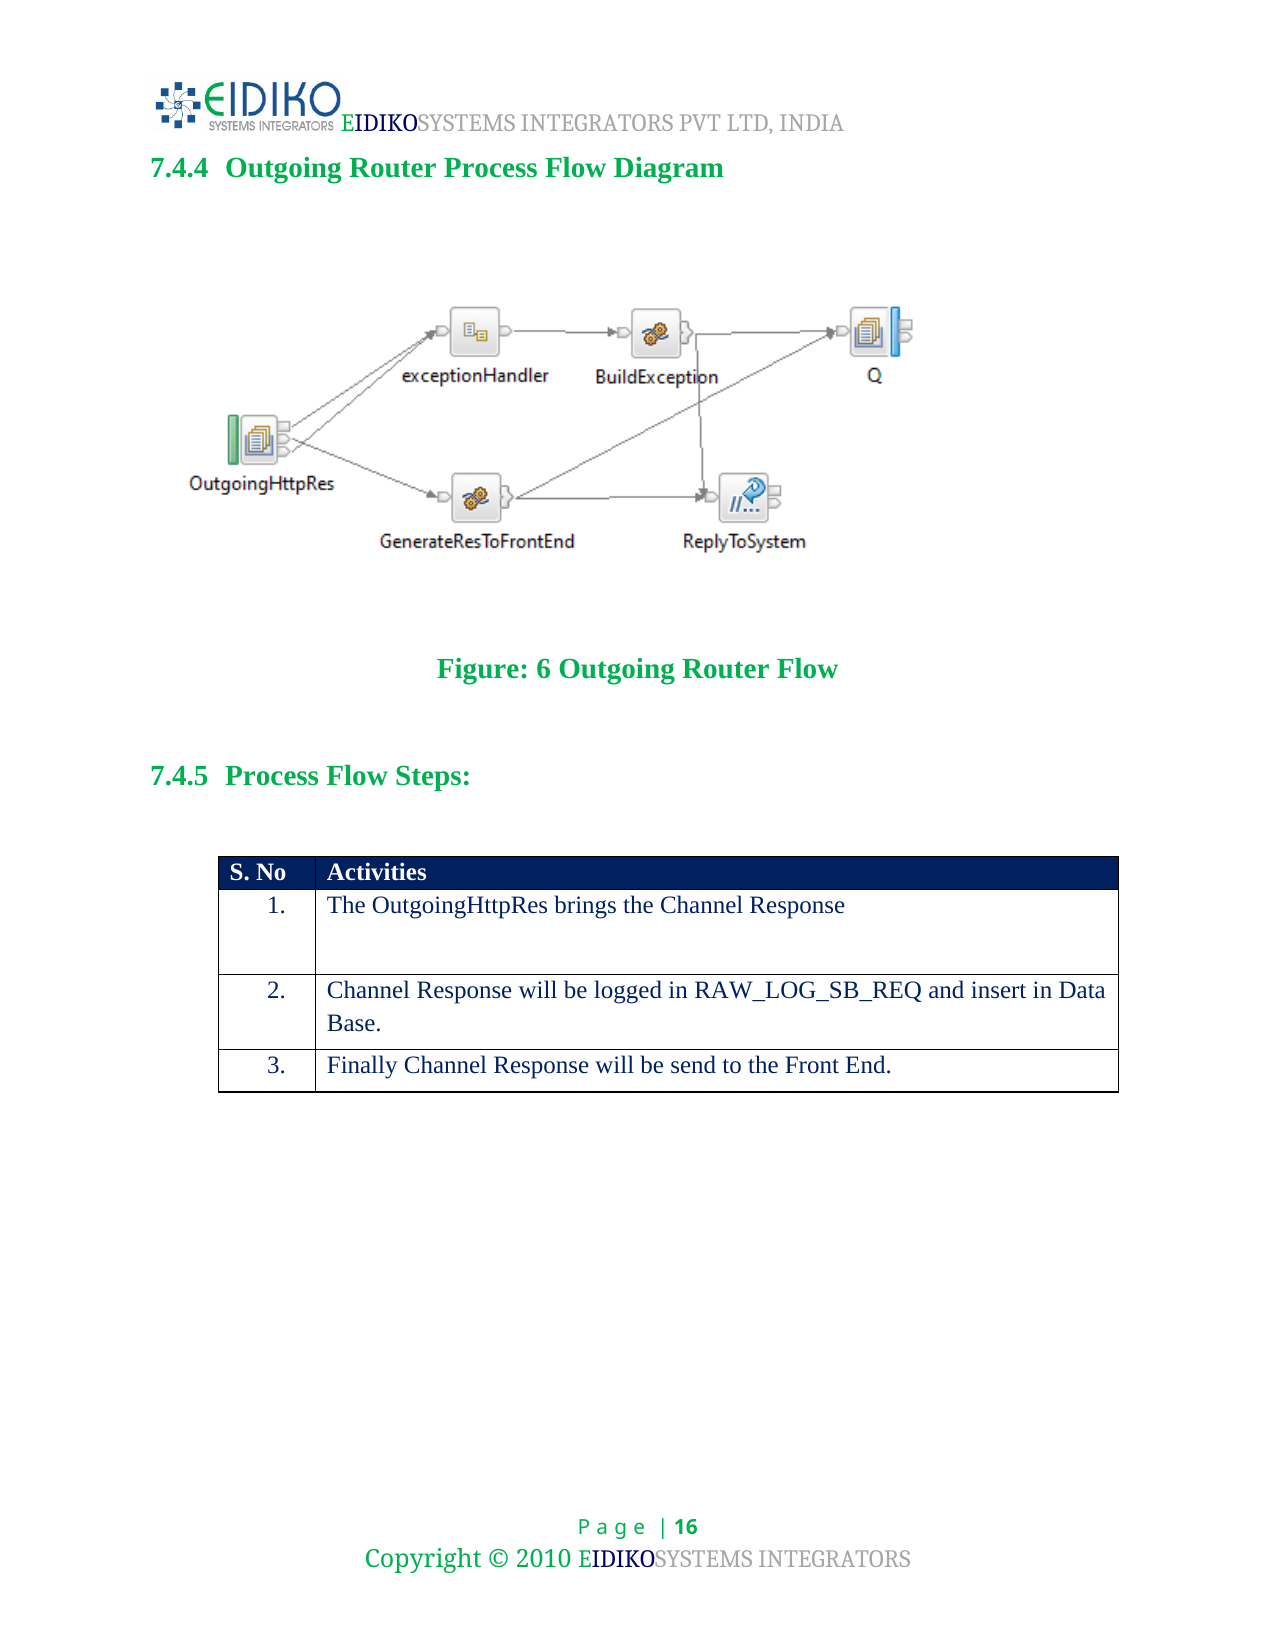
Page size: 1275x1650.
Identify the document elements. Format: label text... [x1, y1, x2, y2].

subtitle Outgoing Router Process Flow Diagram [150, 150, 1125, 183]
table_cell [219, 975, 315, 1049]
table_cell The OutgoingHttpRes brings the Channel Response [316, 890, 1118, 974]
table_cell Finally Channel Response will be send to the Front End. [316, 1050, 1118, 1091]
table_header S. No [219, 857, 315, 889]
picture [150, 271, 955, 639]
subtitle Process Flow Steps: [150, 758, 1125, 791]
table_cell [219, 890, 315, 974]
table_cell Channel Response will be logged in RAW_LOG_SB_REQ and insert in Data Base. [316, 975, 1118, 1049]
table_header Activities [316, 857, 1118, 889]
text Figure: 6 Outgoing Router Flow [150, 651, 1125, 685]
table_cell [219, 1050, 315, 1091]
picture [150, 75, 341, 132]
